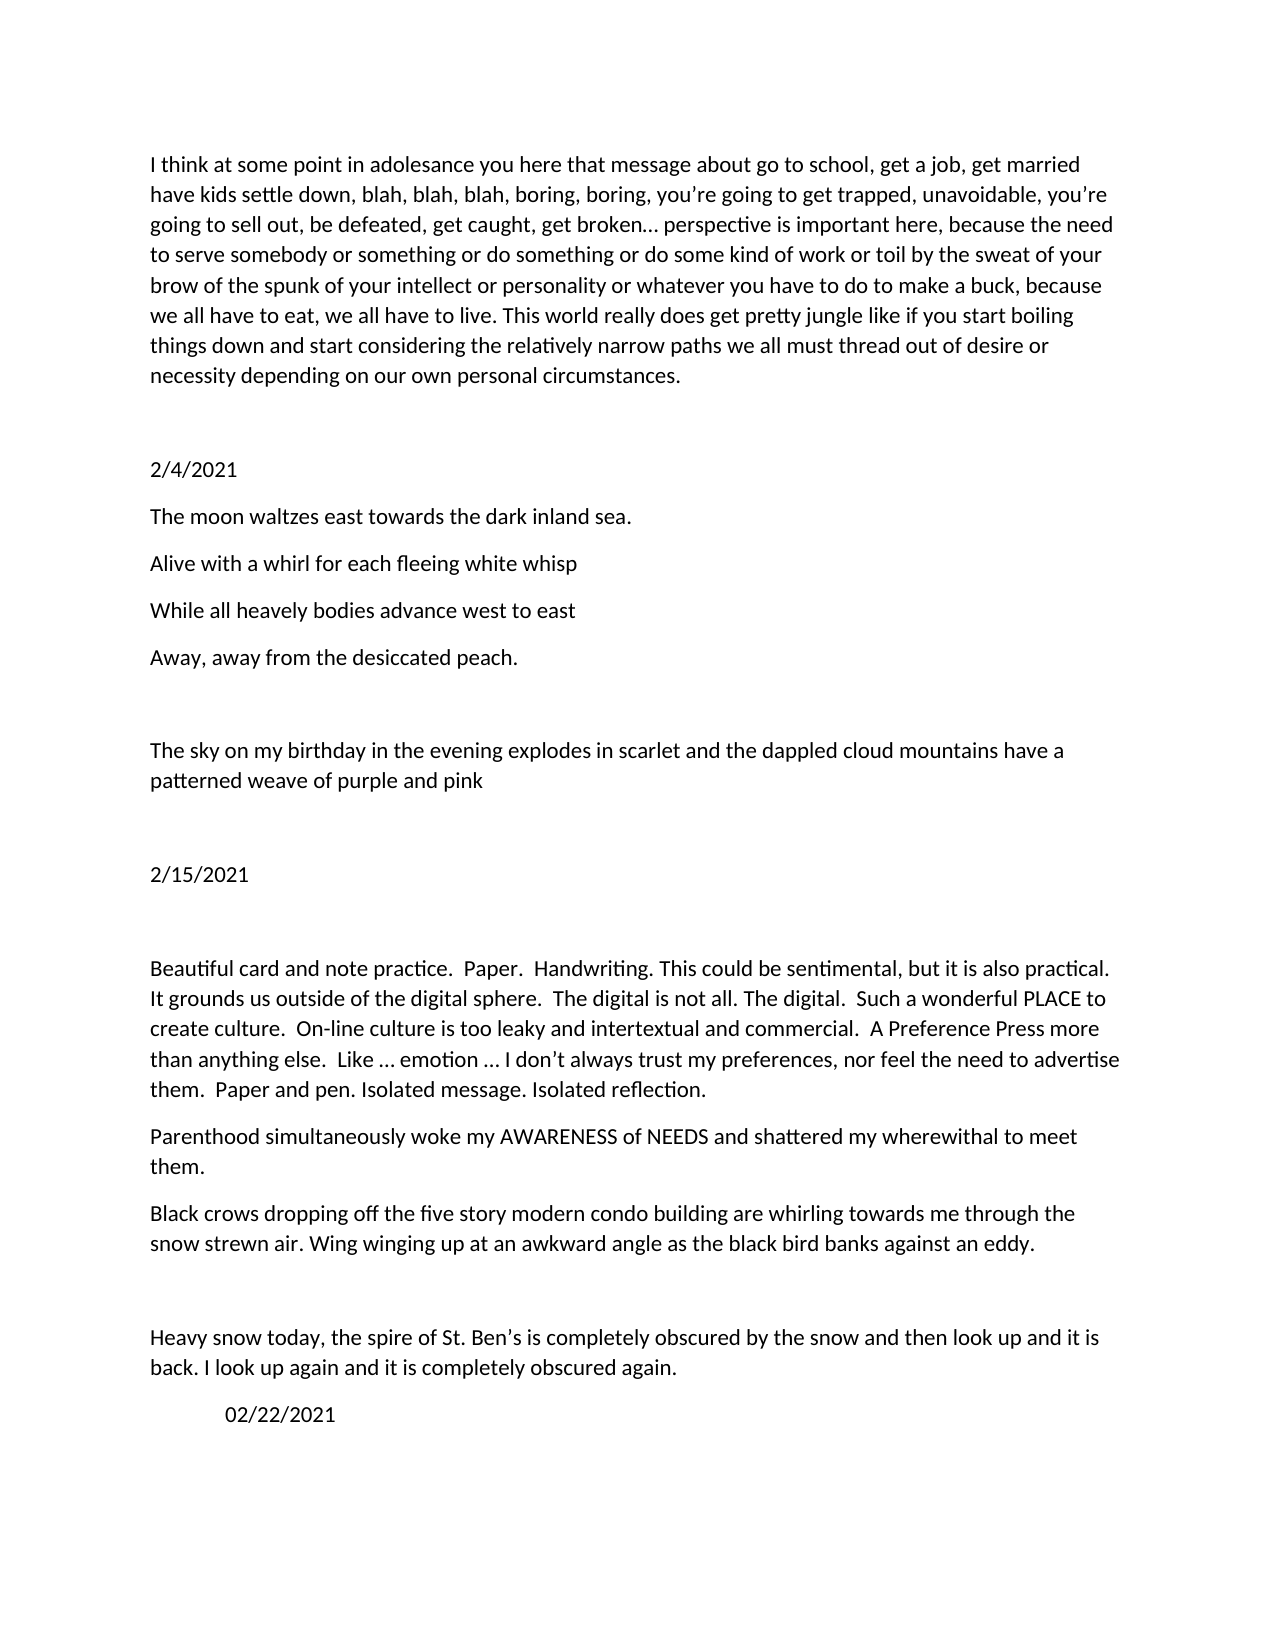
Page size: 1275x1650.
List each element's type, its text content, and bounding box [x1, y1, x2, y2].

text 2/4/2021 [150, 455, 1125, 483]
text Alive with a whirl for each fleeing white whisp [150, 549, 1125, 577]
text While all heavely bodies advance west to east [150, 596, 1125, 624]
text The moon waltzes east towards the dark inland sea. [150, 502, 1125, 530]
text Parenthood simultaneously woke my AWARENESS of NEEDS and shattered my wherewithal to meet them. [150, 1122, 1125, 1180]
text Black crows dropping off the five story modern condo building are whirling towards me through the snow strewn air. Wing winging up at an awkward angle as the black bird banks against an eddy. [150, 1199, 1125, 1257]
text The sky on my birthday in the evening explodes in scarlet and the dappled cloud mountains have a patterned weave of purple and pink [150, 736, 1125, 795]
text Away, away from the desiccated peach. [150, 643, 1125, 671]
text 2/15/2021 [150, 860, 1125, 888]
text Heavy snow today, the spire of St. Ben’s is completely obscured by the snow and then look up and it is back. I look up again and it is completely obscured again. [150, 1323, 1125, 1381]
text 02/22/2021 [150, 1400, 1125, 1428]
text Beautiful card and note practice. Paper. Handwriting. This could be sentimental, but it is also practical. It grounds us outside of the digital sphere. The digital is not all. The digital. Such a wonderful PLACE to create culture. On-line culture is too leaky and intertextual and commercial. A Preference Press more than anything else. Like … emotion … I don’t always trust my preferences, nor feel the need to advertise them. Paper and pen. Isolated message. Isolated reflection. [150, 954, 1125, 1103]
